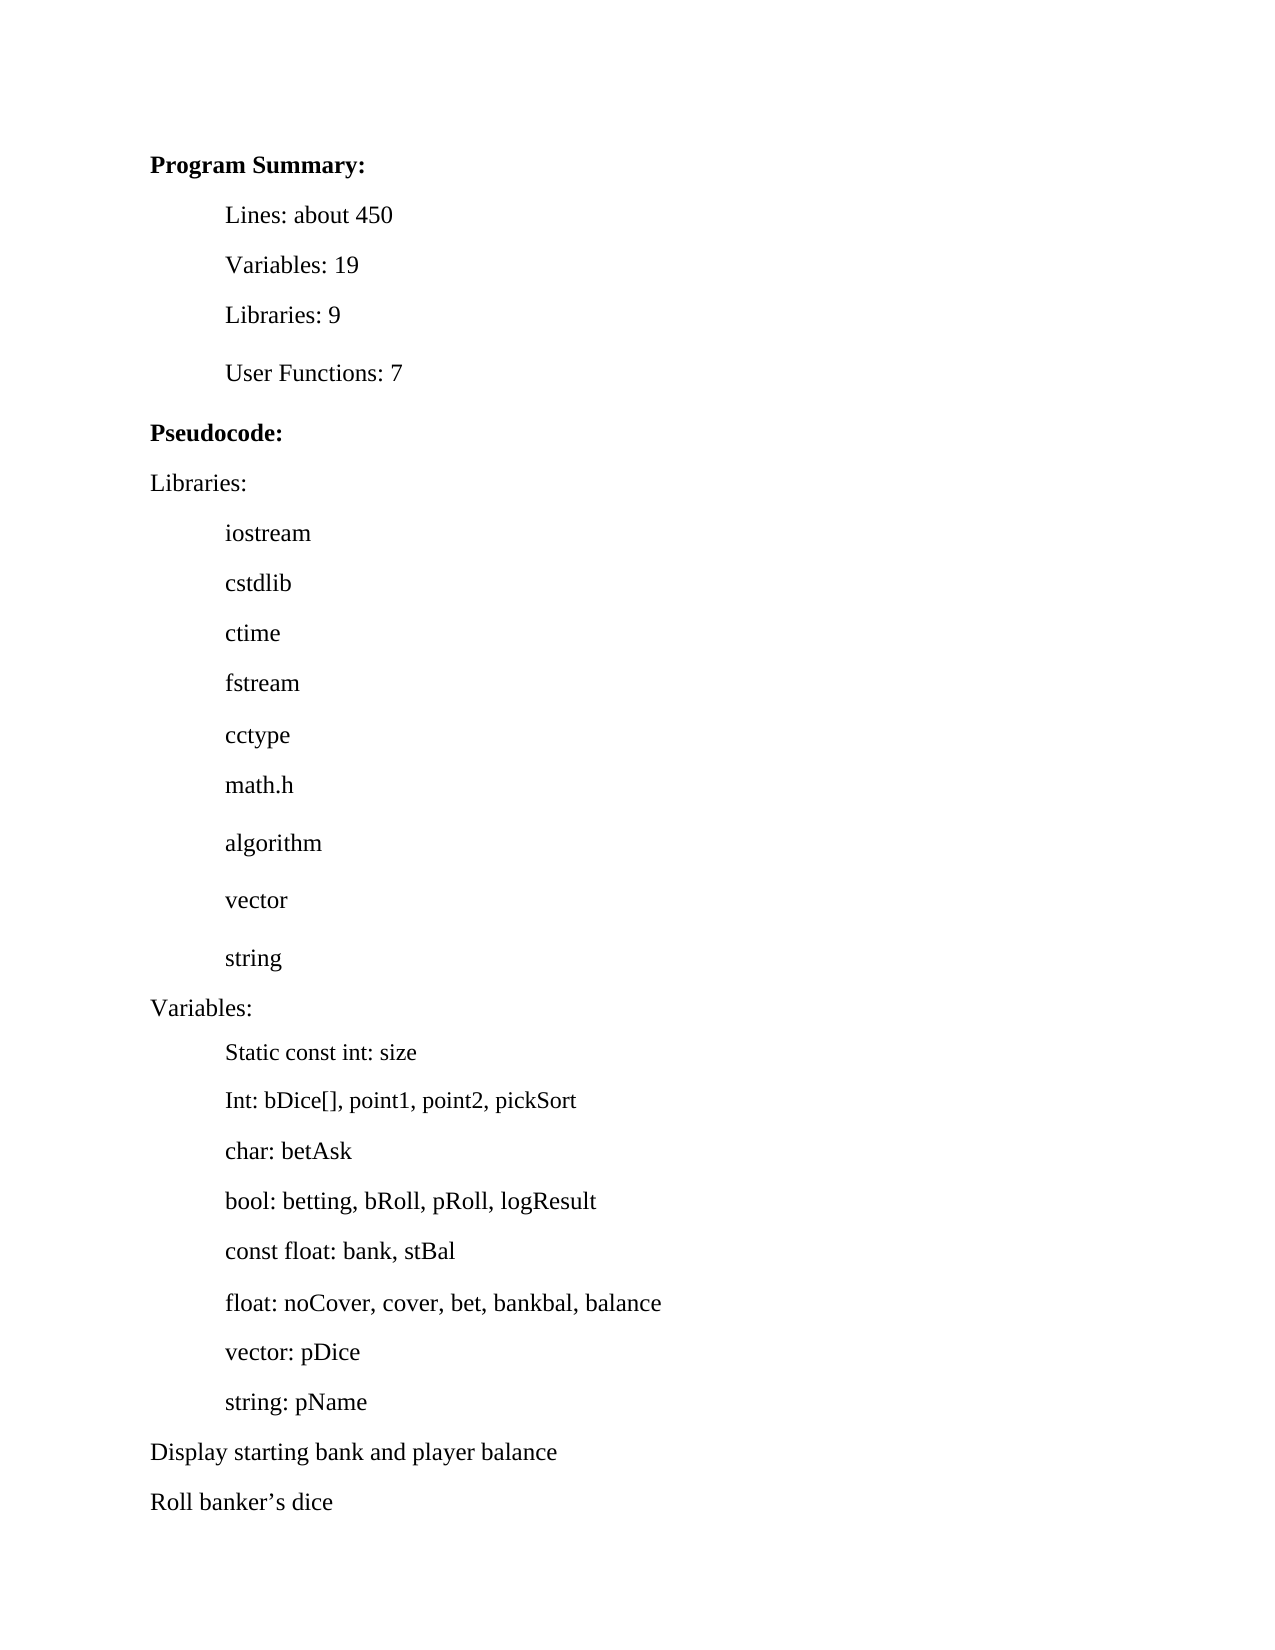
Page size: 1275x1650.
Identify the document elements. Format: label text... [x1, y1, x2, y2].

text Lines: about 450 [225, 201, 1125, 229]
text Roll banker’s dice [150, 1487, 1125, 1515]
text Static const int: size [150, 1043, 1125, 1064]
text cctype [225, 721, 1125, 749]
text bool: betting, bRoll, pRoll, logResult [225, 1186, 1125, 1214]
text char: betAsk [225, 1136, 1125, 1164]
text Int: bDice[], point1, point2, pickSort [225, 1086, 1125, 1113]
text Variables: [150, 993, 1125, 1022]
text iostream [225, 518, 1125, 547]
text string: pName [150, 1387, 844, 1416]
text fstream [225, 668, 1125, 697]
text Variables: 19 [225, 251, 1125, 279]
text ctime [225, 618, 1125, 647]
text Display starting bank and player balance [150, 1437, 660, 1466]
text string [225, 943, 1125, 972]
text float: noCover, cover, bet, bankbal, balance [150, 1288, 844, 1317]
text math.h [225, 771, 1125, 799]
text User Functions: 7 [225, 358, 1125, 387]
text vector: pDice [150, 1337, 844, 1366]
text cstdlib [225, 568, 1125, 597]
text Program Summary: [150, 150, 1125, 179]
text Pseudocode: [150, 418, 1125, 447]
text const float: bank, stBal [225, 1236, 1125, 1264]
text vector [225, 886, 1125, 914]
text Libraries: [150, 468, 1125, 497]
text Libraries: 9 [225, 301, 1125, 329]
text algorithm [225, 828, 1125, 857]
